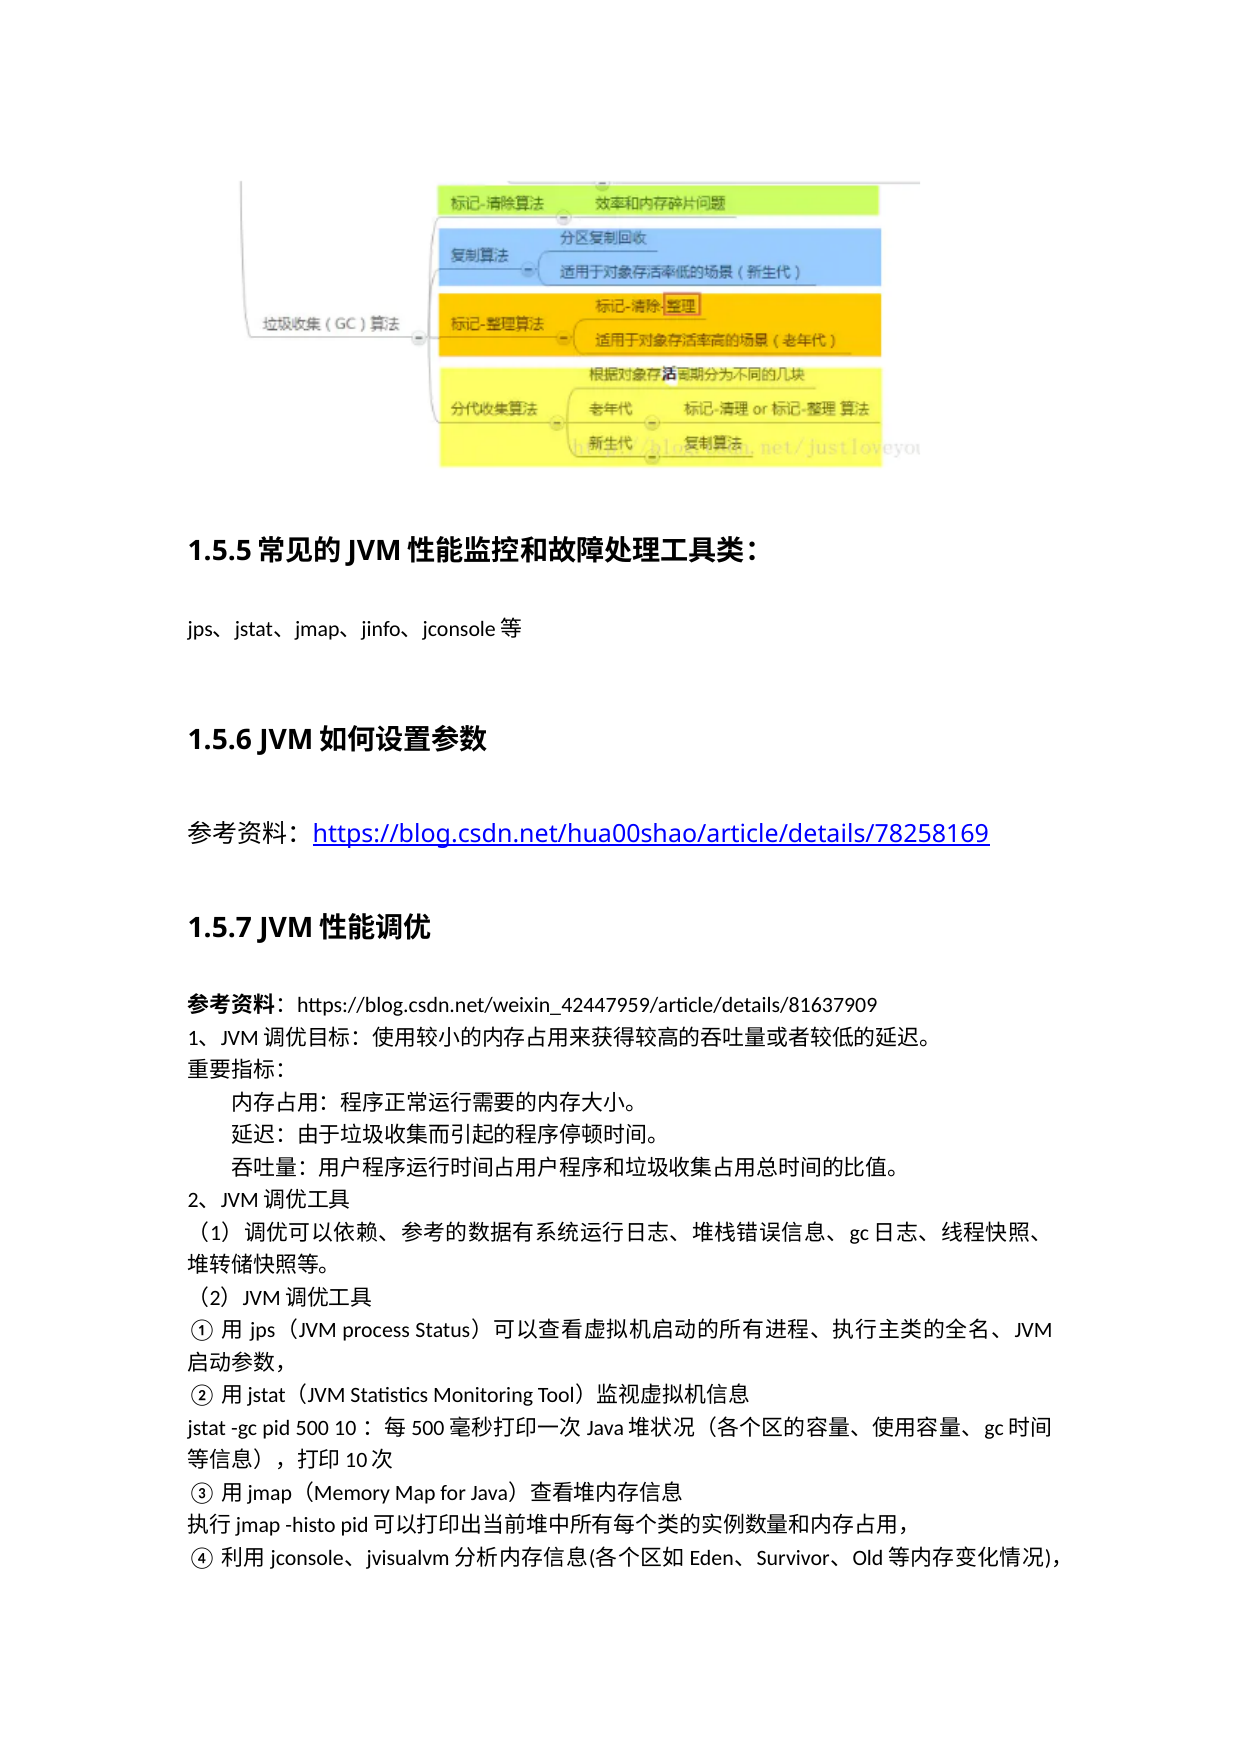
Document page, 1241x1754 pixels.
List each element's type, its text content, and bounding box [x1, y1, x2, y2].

text 参考资料：https://blog.csdn.net/weixin_42447959/article/details/81637909 [187, 987, 1053, 1019]
text （1）调优可以依赖、参考的数据有系统运行日志、堆栈错误信息、gc日志、线程快照、堆转储快照等。 [187, 1214, 1053, 1279]
text （2）JVM调优工具 [187, 1279, 1053, 1312]
text 参考资料：https://blog.csdn.net/hua00shao/article/details/78258169 [187, 799, 1053, 864]
text ①用 jps（JVM process Status）可以查看虚拟机启动的所有进程、执行主类的全名、JVM启动参数， [187, 1312, 1053, 1377]
text jstat -gc pid 500 10 ：每500毫秒打印一次Java堆状况（各个区的容量、使用容量、gc时间等信息），打印10次 [187, 1409, 1053, 1474]
text ④利用jconsole、jvisualvm分析内存信息(各个区如Eden、Survivor、Old等内存变化情况)，如果查看的是远程服务器的JVM [187, 1539, 1053, 1572]
text jps、jstat、jmap、jinfo、jconsole等 [187, 610, 1053, 643]
text 吞吐量：用户程序运行时间占用户程序和垃圾收集占用总时间的比值。 [187, 1149, 1053, 1182]
picture [231, 162, 921, 476]
subtitle 1.5.6 JVM如何设置参数 [187, 704, 1053, 769]
subtitle 1.5.5常见的JVM性能监控和故障处理工具类： [187, 516, 1053, 581]
subtitle 1.5.7 JVM性能调优 [187, 893, 1053, 958]
text ②用jstat（JVM Statistics Monitoring Tool）监视虚拟机信息 [187, 1377, 1053, 1409]
text ③用jmap（Memory Map for Java）查看堆内存信息 [187, 1474, 1053, 1507]
text 1、JVM调优目标：使用较小的内存占用来获得较高的吞吐量或者较低的延迟。 [187, 1019, 1053, 1052]
text 内存占用：程序正常运行需要的内存大小。 [187, 1084, 1053, 1117]
text 延迟：由于垃圾收集而引起的程序停顿时间。 [187, 1117, 1053, 1149]
text 重要指标： [187, 1052, 1053, 1084]
text 执行jmap -histo pid可以打印出当前堆中所有每个类的实例数量和内存占用， [187, 1507, 1053, 1539]
text 2、JVM调优工具 [187, 1182, 1053, 1214]
